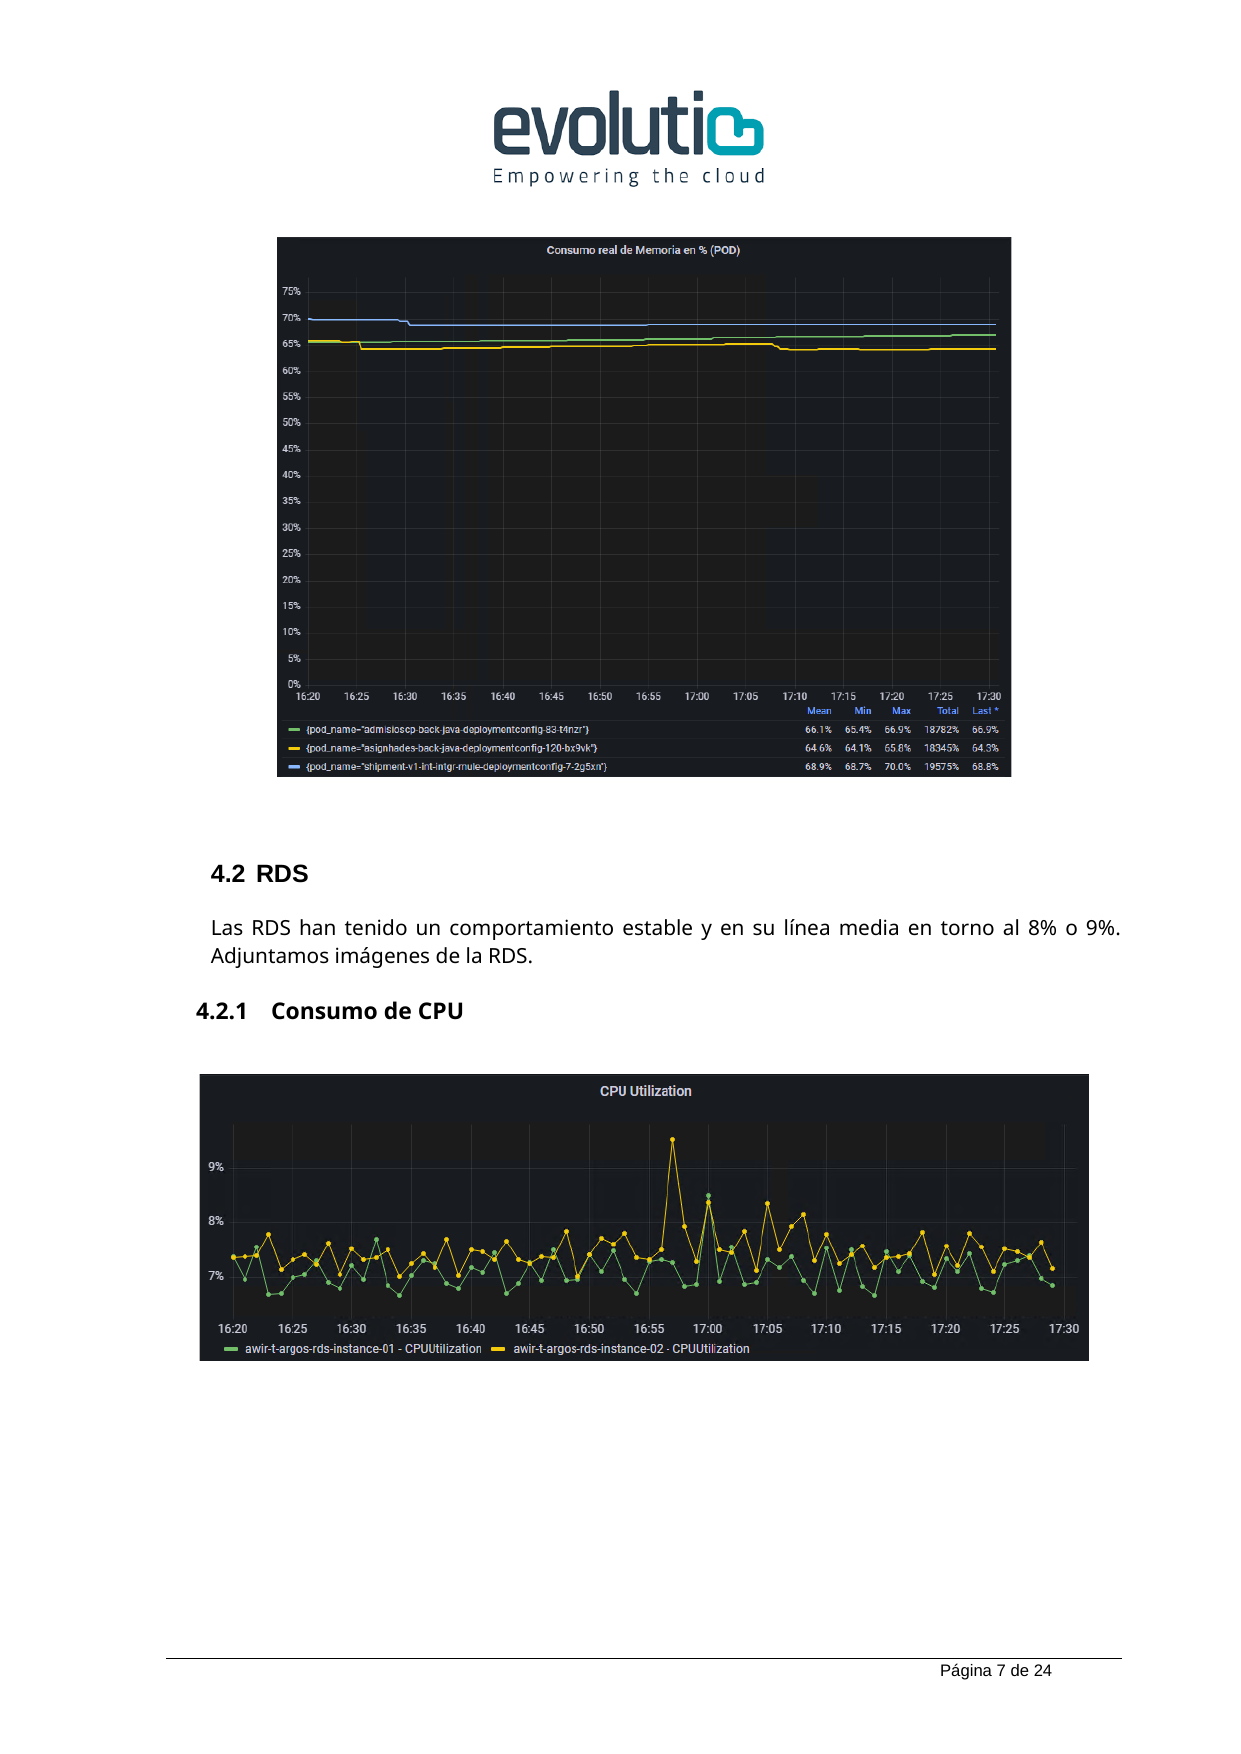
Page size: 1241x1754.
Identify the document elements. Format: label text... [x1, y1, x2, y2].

picture [475, 73, 780, 199]
picture [277, 237, 1012, 777]
text Las RDS han tenido un comportamiento estable y en su línea media en torno al 8% o 9%. Adjuntamos imágenes de la RDS. [211, 913, 1122, 969]
subtitle RDS [211, 859, 1122, 888]
picture [199, 1074, 1089, 1361]
subtitle Consumo de CPU [196, 994, 1122, 1026]
